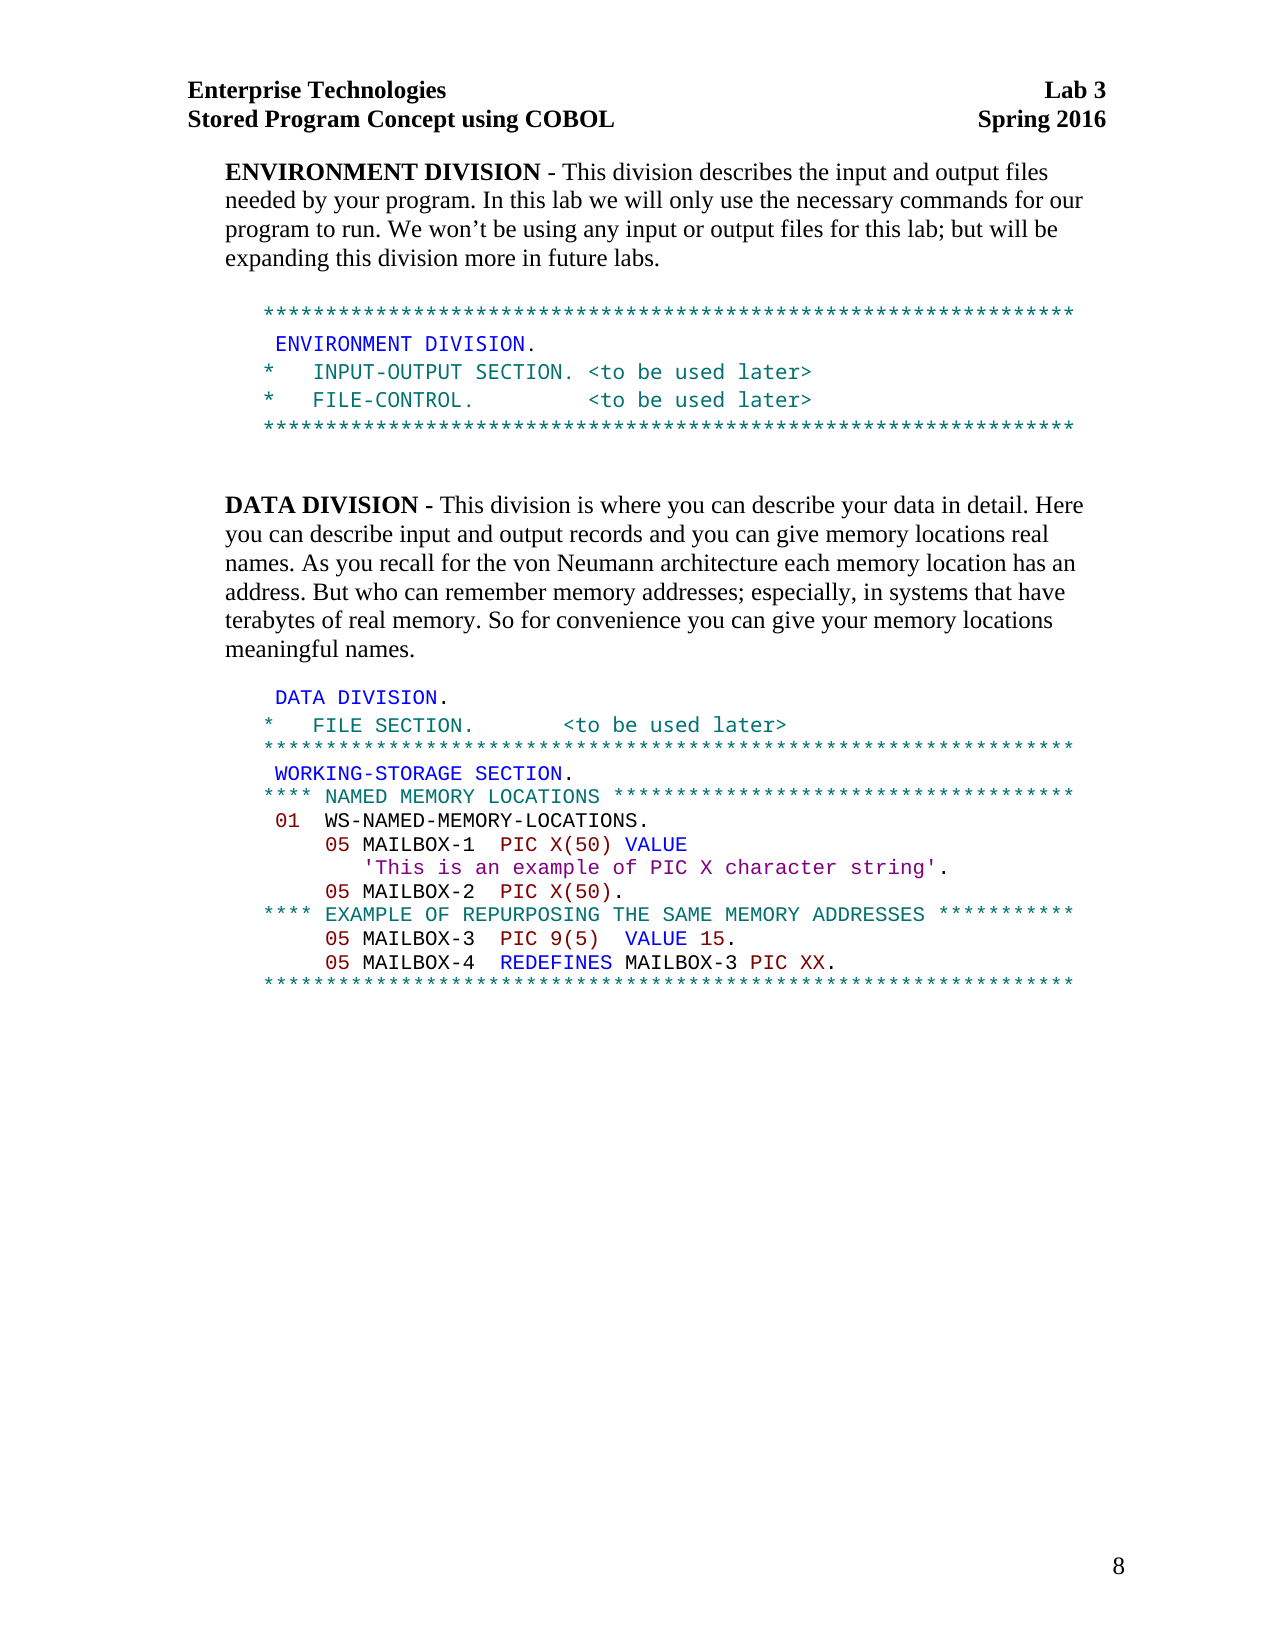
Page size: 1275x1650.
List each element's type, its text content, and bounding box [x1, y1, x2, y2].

text 'This is an example of PIC X character string'. [187, 857, 1125, 881]
text **** EXAMPLE OF REPURPOSING THE SAME MEMORY ADDRESSES *********** [187, 904, 1125, 928]
text ENVIRONMENT DIVISION - This division describes the input and output files needed by your program. In this lab we will only use the necessary commands for our program to run. We won’t be using any input or output files for this lab; but will be expanding this division more in future labs. [225, 157, 1125, 272]
text ***************************************************************** [225, 414, 1125, 442]
text ***************************************************************** [187, 739, 1125, 763]
text * FILE-CONTROL. <to be used later> [187, 386, 1125, 414]
text **** NAMED MEMORY LOCATIONS ************************************* [187, 786, 1125, 810]
text ENVIRONMENT DIVISION. [187, 329, 1125, 357]
text DATA DIVISION. [187, 687, 1125, 710]
text * INPUT-OUTPUT SECTION. <to be used later> [187, 357, 1125, 386]
text WORKING-STORAGE SECTION. [187, 763, 1125, 786]
text 05 MAILBOX-1 PIC X(50) VALUE [187, 833, 1125, 857]
text DATA DIVISION - This division is where you can describe your data in detail. Here you can describe input and output records and you can give memory locations real names. As you recall for the von Neumann architecture each memory location has an address. But who can remember memory addresses; especially, in systems that have terabytes of real memory. So for convenience you can give your memory locations meaningful names. [225, 491, 1125, 663]
text 05 MAILBOX-4 REDEFINES MAILBOX-3 PIC XX. [187, 952, 1125, 975]
text ***************************************************************** [187, 300, 1125, 329]
text ***************************************************************** [187, 975, 1125, 999]
text 01 WS-NAMED-MEMORY-LOCATIONS. [187, 810, 1125, 833]
text * FILE SECTION. <to be used later> [187, 710, 1125, 739]
text 05 MAILBOX-3 PIC 9(5) VALUE 15. [187, 928, 1125, 952]
text 05 MAILBOX-2 PIC X(50). [187, 881, 1125, 904]
